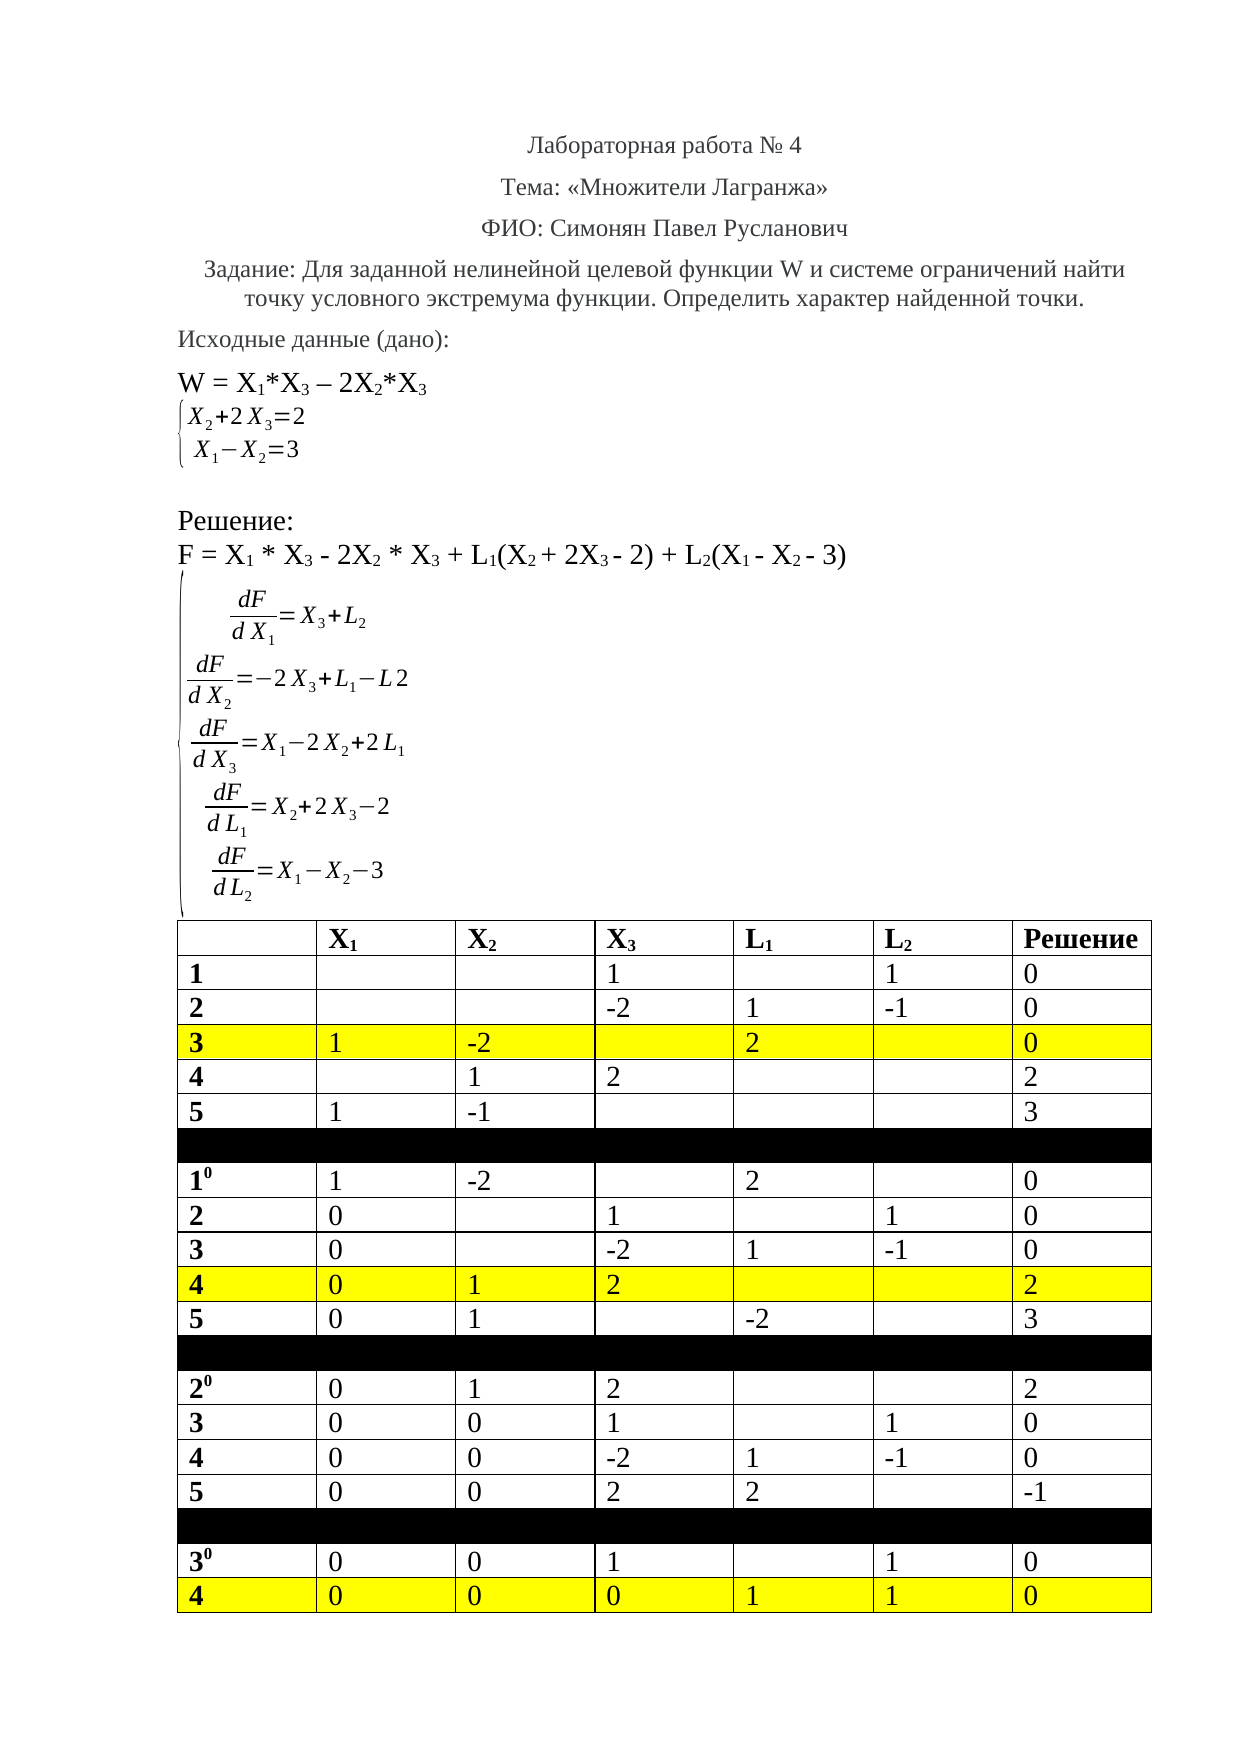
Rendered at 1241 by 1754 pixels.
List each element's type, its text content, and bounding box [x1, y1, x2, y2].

table_cell -2 [456, 1163, 594, 1197]
table_cell [456, 1336, 594, 1370]
table_cell 2 [1013, 1060, 1151, 1093]
table_cell [874, 1509, 1012, 1543]
table_cell 1 [456, 1060, 594, 1093]
table_cell 0 [1013, 956, 1151, 989]
table_cell [456, 956, 594, 989]
table_cell [734, 1336, 873, 1370]
table_cell [734, 1129, 873, 1162]
table_cell 0 [1013, 1578, 1151, 1612]
table_cell 5 [178, 1094, 316, 1128]
table_cell [596, 1129, 733, 1162]
table_cell 1 [596, 1544, 733, 1577]
table_cell 2 [734, 1025, 873, 1058]
table_cell 0 [456, 1578, 594, 1612]
table_cell [317, 1336, 455, 1370]
table_header X2 [456, 921, 594, 955]
table_cell [874, 1060, 1012, 1093]
table_cell [734, 1267, 873, 1301]
table_header X3 [596, 921, 733, 955]
table_cell [178, 1509, 316, 1543]
table_cell 1 [178, 956, 316, 989]
table_cell 1 [456, 1371, 594, 1404]
table_cell 0 [317, 1578, 455, 1612]
table_cell [596, 1509, 733, 1543]
table_cell [596, 1163, 733, 1197]
table_cell [874, 1336, 1012, 1370]
table_cell 5 [178, 1302, 316, 1335]
table_cell -2 [596, 990, 733, 1024]
table_cell 2 [734, 1475, 873, 1508]
table_cell 0 [317, 1233, 455, 1266]
table_cell 2 [596, 1267, 733, 1301]
table_cell 1 [317, 1025, 455, 1058]
text Исходные данные (дано): [177, 324, 1152, 353]
table_cell 2 [1013, 1267, 1151, 1301]
table_header Решение [1013, 921, 1151, 955]
table_cell -2 [596, 1440, 733, 1473]
table_cell 1 [596, 956, 733, 989]
table_header L2 [874, 921, 1012, 955]
table_cell 0 [317, 1475, 455, 1508]
table_cell [178, 1336, 316, 1370]
table_cell 0 [1013, 990, 1151, 1024]
table_cell 4 [178, 1267, 316, 1301]
table_cell 0 [1013, 1440, 1151, 1473]
table_cell -2 [596, 1233, 733, 1266]
table_header X1 [317, 921, 455, 955]
table_cell 0 [456, 1475, 594, 1508]
text F = X1 * X3 - 2X2 * X3 + L1(X2 + 2X3 - 2) + L2(X1 - X2 - 3) [177, 537, 1152, 570]
table_cell [874, 1129, 1012, 1162]
table_cell 1 [596, 1198, 733, 1231]
table_cell [734, 1371, 873, 1404]
table_cell 1 [456, 1267, 594, 1301]
table_cell -1 [874, 1440, 1012, 1473]
table_cell [1013, 1129, 1151, 1162]
table_header L1 [734, 921, 873, 955]
table_cell 20 [178, 1371, 316, 1404]
text Лабораторная работа № 4 [177, 131, 1152, 159]
table_cell 1 [874, 1405, 1012, 1439]
table_cell [456, 1509, 594, 1543]
table_cell [1013, 1336, 1151, 1370]
table_cell 1 [734, 1440, 873, 1473]
table_cell [596, 1336, 733, 1370]
table_cell 0 [1013, 1544, 1151, 1577]
table_cell [734, 1544, 873, 1577]
table_cell 1 [874, 956, 1012, 989]
table_cell 3 [178, 1233, 316, 1266]
table_cell 0 [1013, 1233, 1151, 1266]
table_cell [734, 1094, 873, 1128]
table_cell 0 [317, 1267, 455, 1301]
table_cell 1 [317, 1163, 455, 1197]
table_cell 3 [1013, 1302, 1151, 1335]
table_cell [874, 1475, 1012, 1508]
text Решение: [177, 503, 1152, 537]
table_cell 4 [178, 1578, 316, 1612]
table_cell 3 [178, 1405, 316, 1439]
table_cell [874, 1371, 1012, 1404]
table_cell [734, 1509, 873, 1543]
table_header [178, 921, 316, 955]
table_cell 0 [1013, 1405, 1151, 1439]
table_cell [456, 1198, 594, 1231]
table_cell 1 [596, 1405, 733, 1439]
table_cell 1 [734, 990, 873, 1024]
table_cell -1 [874, 990, 1012, 1024]
table_cell [874, 1267, 1012, 1301]
table_cell 1 [874, 1198, 1012, 1231]
table_cell 1 [874, 1544, 1012, 1577]
table_cell 0 [317, 1544, 455, 1577]
table_cell 30 [178, 1544, 316, 1577]
table_cell 1 [317, 1094, 455, 1128]
table_cell [178, 1129, 316, 1162]
table_cell [734, 1405, 873, 1439]
table_cell [456, 990, 594, 1024]
table_cell 0 [317, 1198, 455, 1231]
text W = X1*X3 – 2X2*X3 [177, 366, 1152, 399]
table_cell 0 [317, 1440, 455, 1473]
table_cell 2 [596, 1371, 733, 1404]
table_cell 0 [317, 1302, 455, 1335]
table_cell 2 [596, 1060, 733, 1093]
table_cell [596, 1302, 733, 1335]
table_cell 2 [178, 1198, 316, 1231]
table_cell 1 [456, 1302, 594, 1335]
table_cell 0 [1013, 1025, 1151, 1058]
table_cell [317, 1509, 455, 1543]
table_cell [317, 990, 455, 1024]
table_cell 0 [1013, 1163, 1151, 1197]
table_cell [874, 1025, 1012, 1058]
table_cell 4 [178, 1060, 316, 1093]
table_cell -2 [456, 1025, 594, 1058]
table_cell [317, 1060, 455, 1093]
text ФИО: Симонян Павел Русланович [177, 213, 1152, 242]
table_cell [734, 1198, 873, 1231]
table_cell 2 [734, 1163, 873, 1197]
table_cell 0 [596, 1578, 733, 1612]
table_cell 0 [456, 1405, 594, 1439]
table_cell [456, 1129, 594, 1162]
table_cell 4 [178, 1440, 316, 1473]
table_cell 0 [456, 1544, 594, 1577]
table_cell 1 [734, 1578, 873, 1612]
table_cell 0 [456, 1440, 594, 1473]
table_cell 5 [178, 1475, 316, 1508]
text Задание: Для заданной нелинейной целевой функции W и системе ограничений найти точку условного экстремума функции. Определить характер найденной точки. [177, 254, 1152, 312]
table_cell [874, 1094, 1012, 1128]
table_cell [596, 1025, 733, 1058]
table_cell 1 [874, 1578, 1012, 1612]
table_cell [317, 956, 455, 989]
table_cell [874, 1302, 1012, 1335]
table_cell 3 [178, 1025, 316, 1058]
table_cell [456, 1233, 594, 1266]
table_cell 1 [734, 1233, 873, 1266]
table_cell [734, 956, 873, 989]
table_cell 0 [1013, 1198, 1151, 1231]
table_cell 10 [178, 1163, 316, 1197]
table_cell -2 [734, 1302, 873, 1335]
text Тема: «Множители Лагранжа» [177, 172, 1152, 201]
table_cell [317, 1129, 455, 1162]
table_cell 3 [1013, 1094, 1151, 1128]
table_cell [874, 1163, 1012, 1197]
table_cell 0 [317, 1371, 455, 1404]
table_cell -1 [1013, 1475, 1151, 1508]
table_cell 2 [596, 1475, 733, 1508]
table_cell [734, 1060, 873, 1093]
table_cell [1013, 1509, 1151, 1543]
table_cell [596, 1094, 733, 1128]
table_cell -1 [874, 1233, 1012, 1266]
table_cell 2 [178, 990, 316, 1024]
table_cell 0 [317, 1405, 455, 1439]
table_cell -1 [456, 1094, 594, 1128]
table_cell 2 [1013, 1371, 1151, 1404]
